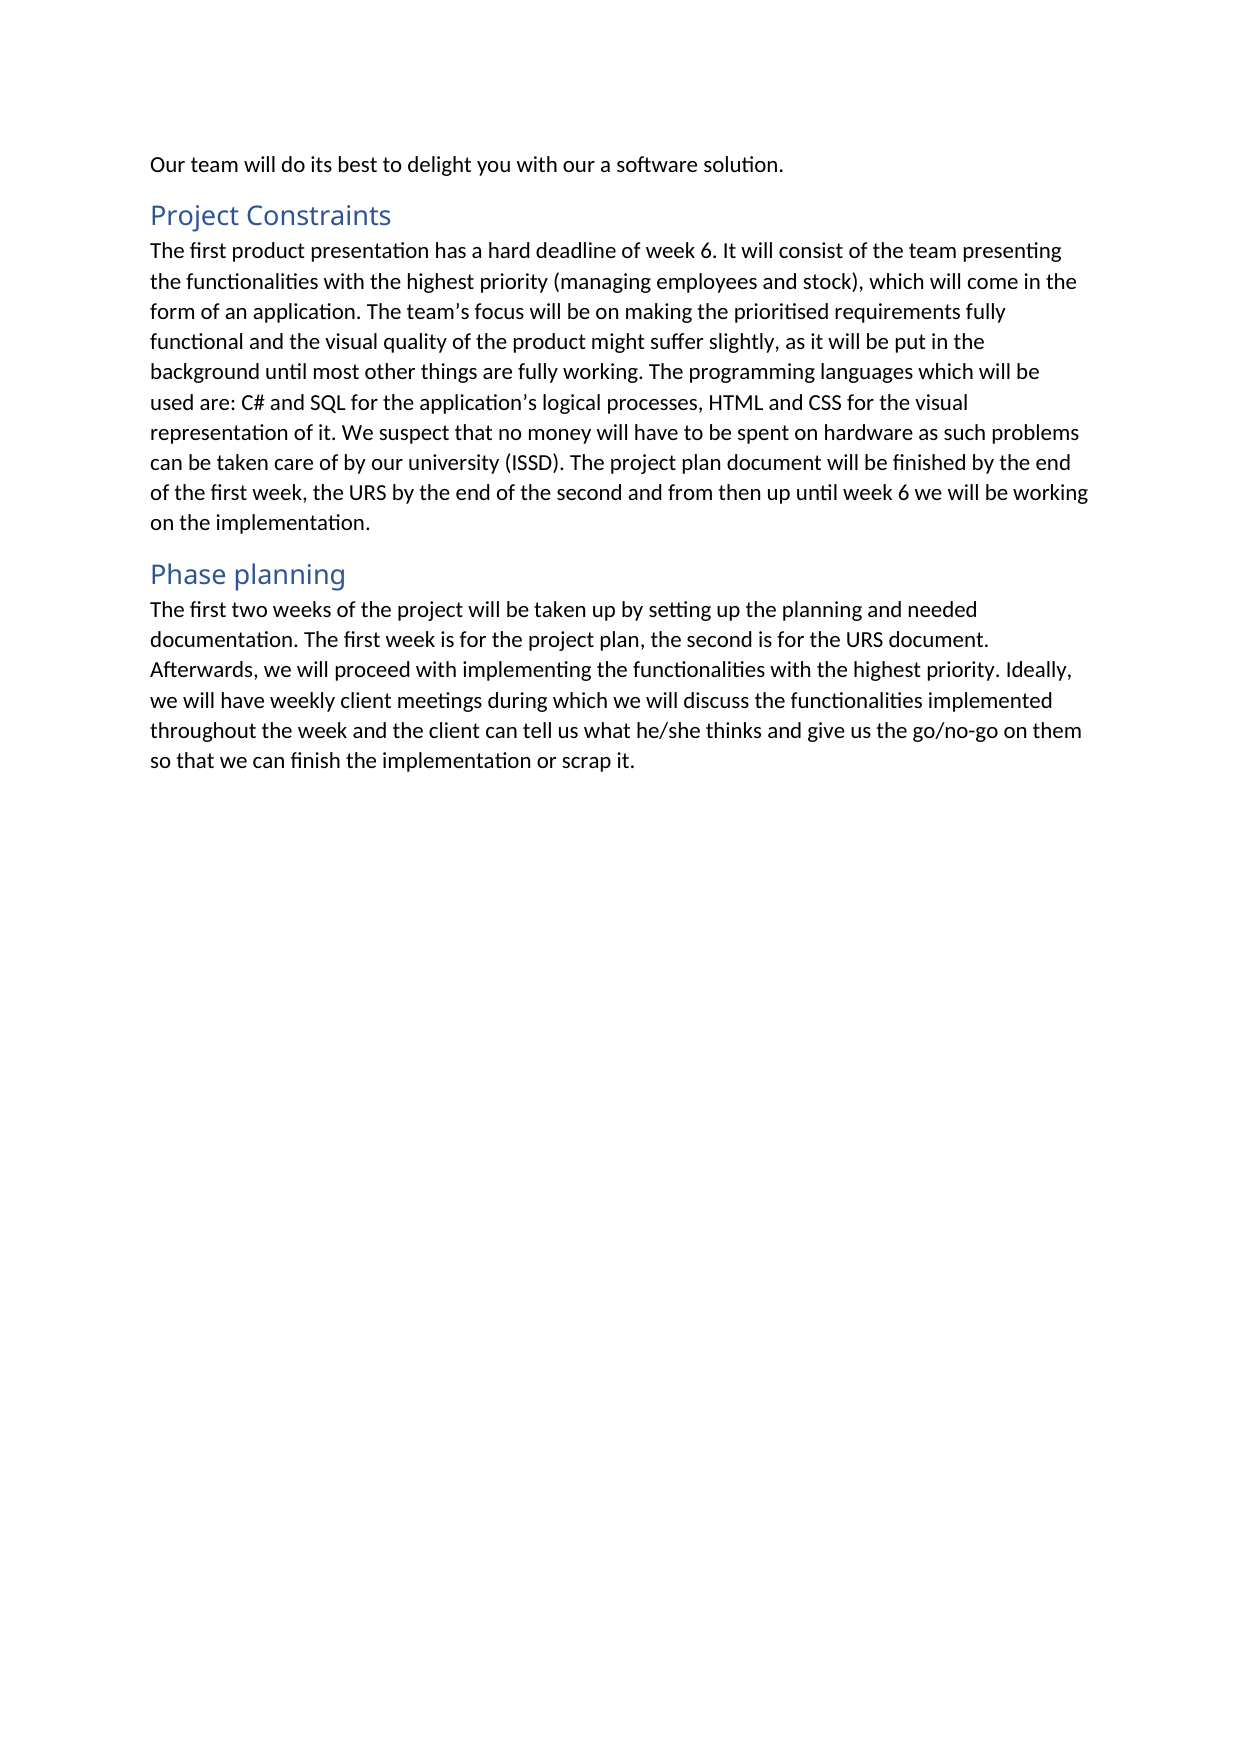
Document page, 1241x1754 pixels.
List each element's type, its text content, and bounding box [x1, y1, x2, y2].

text Our team will do its best to delight you with our a software solution. [150, 150, 1090, 178]
text The first product presentation has a hard deadline of week 6. It will consist of the team presenting the functionalities with the highest priority (managing employees and stock), which will come in the form of an application. The team’s focus will be on making the prioritised requirements fully functional and the visual quality of the product might suffer slightly, as it will be put in the background until most other things are fully working. The programming languages which will be used are: C# and SQL for the application’s logical processes, HTML and CSS for the visual representation of it. We suspect that no money will have to be spent on hardware as such problems can be taken care of by our university (ISSD). The project plan document will be finished by the end of the first week, the URS by the end of the second and from then up until week 6 we will be working on the implementation. [150, 237, 1090, 537]
subtitle Project Constraints [150, 197, 1090, 234]
subtitle Phase planning [150, 555, 1090, 592]
text The first two weeks of the project will be taken up by setting up the planning and needed documentation. The first week is for the project plan, the second is for the URS document. Afterwards, we will proceed with implementing the functionalities with the highest priority. Ideally, we will have weekly client meetings during which we will discuss the functionalities implemented throughout the week and the client can tell us what he/she thinks and give us the go/no-go on them so that we can finish the implementation or scrap it. [150, 595, 1090, 774]
